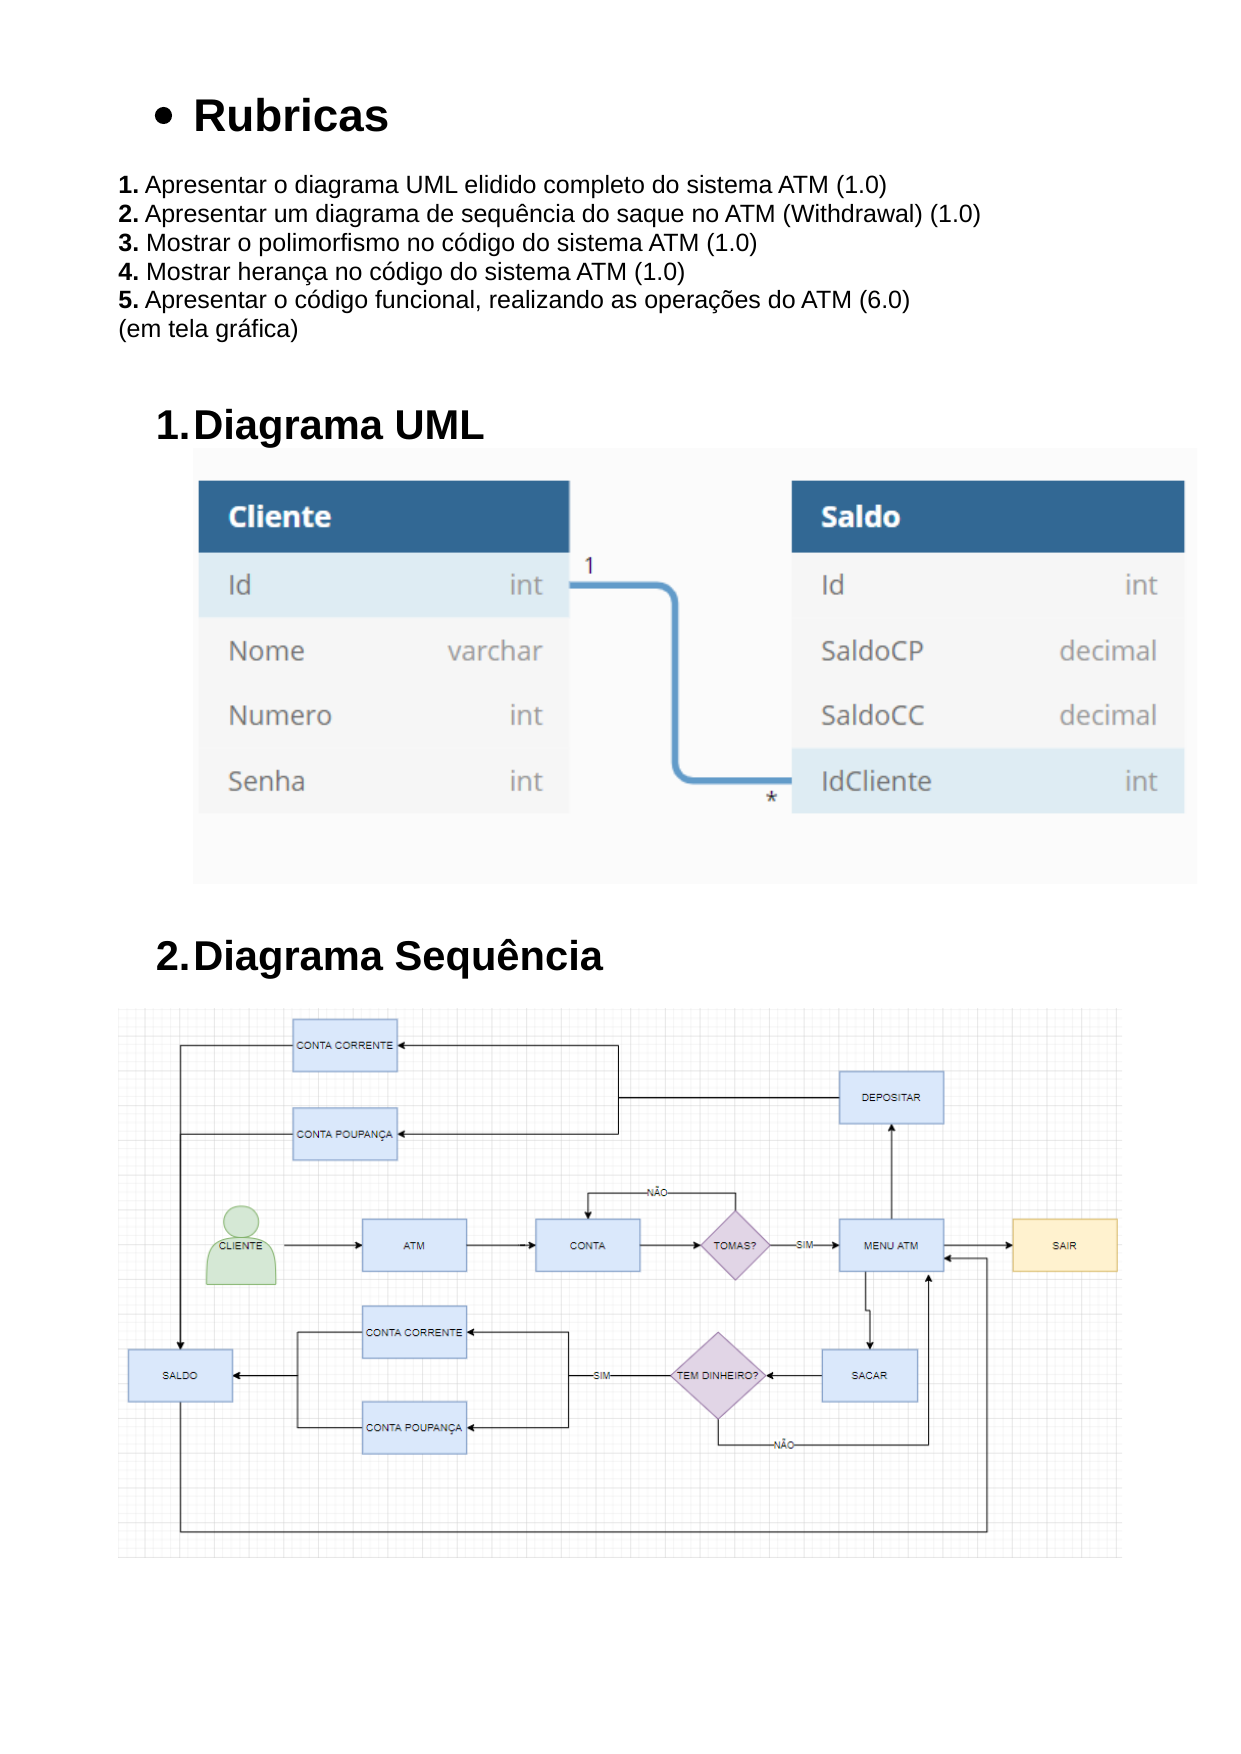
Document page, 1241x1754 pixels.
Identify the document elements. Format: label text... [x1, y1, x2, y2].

text (em tela gráfica) [118, 314, 1122, 343]
text 2. Apresentar um diagrama de sequência do saque no ATM (Withdrawal) (1.0) [118, 199, 1122, 228]
list Rubricas [156, 89, 1122, 141]
text 1. Apresentar o diagrama UML elidido completo do sistema ATM (1.0) [118, 170, 1122, 199]
list Diagrama UML [156, 400, 1122, 448]
text 4. Mostrar herança no código do sistema ATM (1.0) [118, 256, 1122, 285]
picture [193, 448, 1198, 884]
text 3. Mostrar o polimorfismo no código do sistema ATM (1.0) [118, 228, 1122, 256]
text 5. Apresentar o código funcional, realizando as operações do ATM (6.0) [118, 285, 1122, 314]
list Diagrama Sequência [156, 931, 1122, 979]
picture [118, 1008, 1123, 1558]
